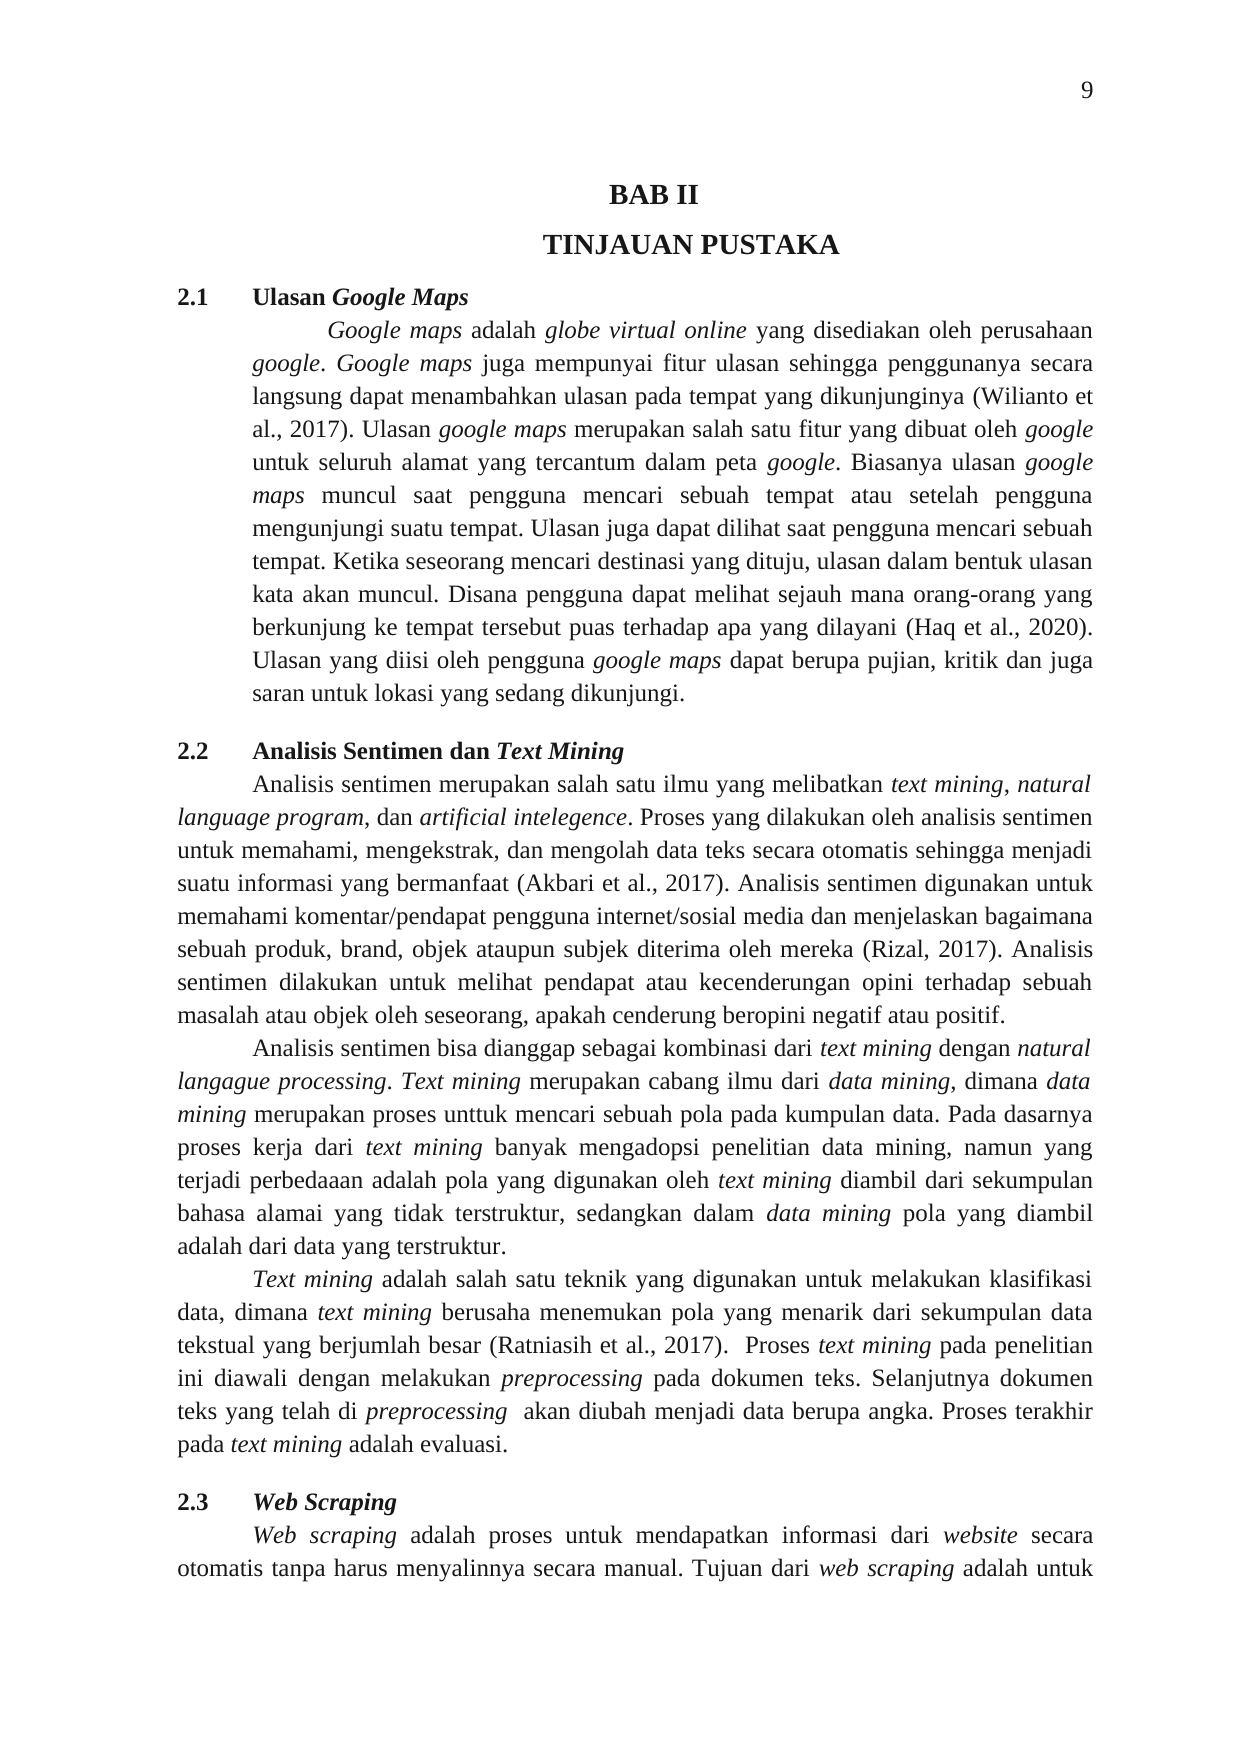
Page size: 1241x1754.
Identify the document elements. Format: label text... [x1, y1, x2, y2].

list Analisis sentimen merupakan salah satu ilmu yang melibatkan text mining, natural language program, dan artificial intelegence. Proses yang dilakukan oleh analisis sentimen untuk memahami, mengekstrak, dan mengolah data teks secara otomatis sehingga menjadi suatu informasi yang bermanfaat (Akbari et al., 2017). Analisis sentimen digunakan untuk memahami komentar/pendapat pengguna internet/sosial media dan menjelaskan bagaimana sebuah produk, brand, objek ataupun subjek diterima oleh mereka (Rizal, 2017). Analisis sentimen dilakukan untuk melihat pendapat atau kecenderungan opini terhadap sebuah masalah atau objek oleh seseorang, apakah cenderung beropini negatif atau positif. [177, 769, 1093, 1029]
subtitle 2.2 Analisis Sentimen dan Text Mining [177, 736, 1093, 765]
text Google maps adalah globe virtual online yang disediakan oleh perusahaan google. Google maps juga mempunyai fitur ulasan sehingga penggunanya secara langsung dapat menambahkan ulasan pada tempat yang dikunjunginya (Wilianto et al., 2017). Ulasan google maps merupakan salah satu fitur yang dibuat oleh google untuk seluruh alamat yang tercantum dalam peta google. Biasanya ulasan google maps muncul saat pengguna mencari sebuah tempat atau setelah pengguna mengunjungi suatu tempat. Ulasan juga dapat dilihat saat pengguna mencari sebuah tempat. Ketika seseorang mencari destinasi yang dituju, ulasan dalam bentuk ulasan kata akan muncul. Disana pengguna dapat melihat sejauh mana orang-orang yang berkunjung ke tempat tersebut puas terhadap apa yang dilayani (Haq et al., 2020). Ulasan yang diisi oleh pengguna google maps dapat berupa pujian, kritik dan juga saran untuk lokasi yang sedang dikunjungi. [252, 315, 1093, 707]
text TINJAUAN PUSTAKA [252, 227, 1093, 261]
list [177, 1521, 1093, 1582]
list Analisis sentimen bisa dianggap sebagai kombinasi dari text mining dengan natural langague processing. Text mining merupakan cabang ilmu dari data mining, dimana data mining merupakan proses unttuk mencari sebuah pola pada kumpulan data. Pada dasarnya proses kerja dari text mining banyak mengadopsi penelitian data mining, namun yang terjadi perbedaaan adalah pola yang digunakan oleh text mining diambil dari sekumpulan bahasa alamai yang tidak terstruktur, sedangkan dalam data mining pola yang diambil adalah dari data yang terstruktur. [177, 1033, 1093, 1260]
subtitle 2.3 Web Scraping [177, 1487, 1093, 1516]
subtitle 2.1 Ulasan Google Maps [177, 282, 1093, 311]
list Text mining adalah salah satu teknik yang digunakan untuk melakukan klasifikasi data, dimana text mining berusaha menemukan pola yang menarik dari sekumpulan data tekstual yang berjumlah besar (Ratniasih et al., 2017). Proses text mining pada penelitian ini diawali dengan melakukan preprocessing pada dokumen teks. Selanjutnya dokumen teks yang telah di preprocessing akan diubah menjadi data berupa angka. Proses terakhir pada text mining adalah evaluasi. [177, 1264, 1093, 1458]
subtitle BAB II [214, 177, 1093, 211]
